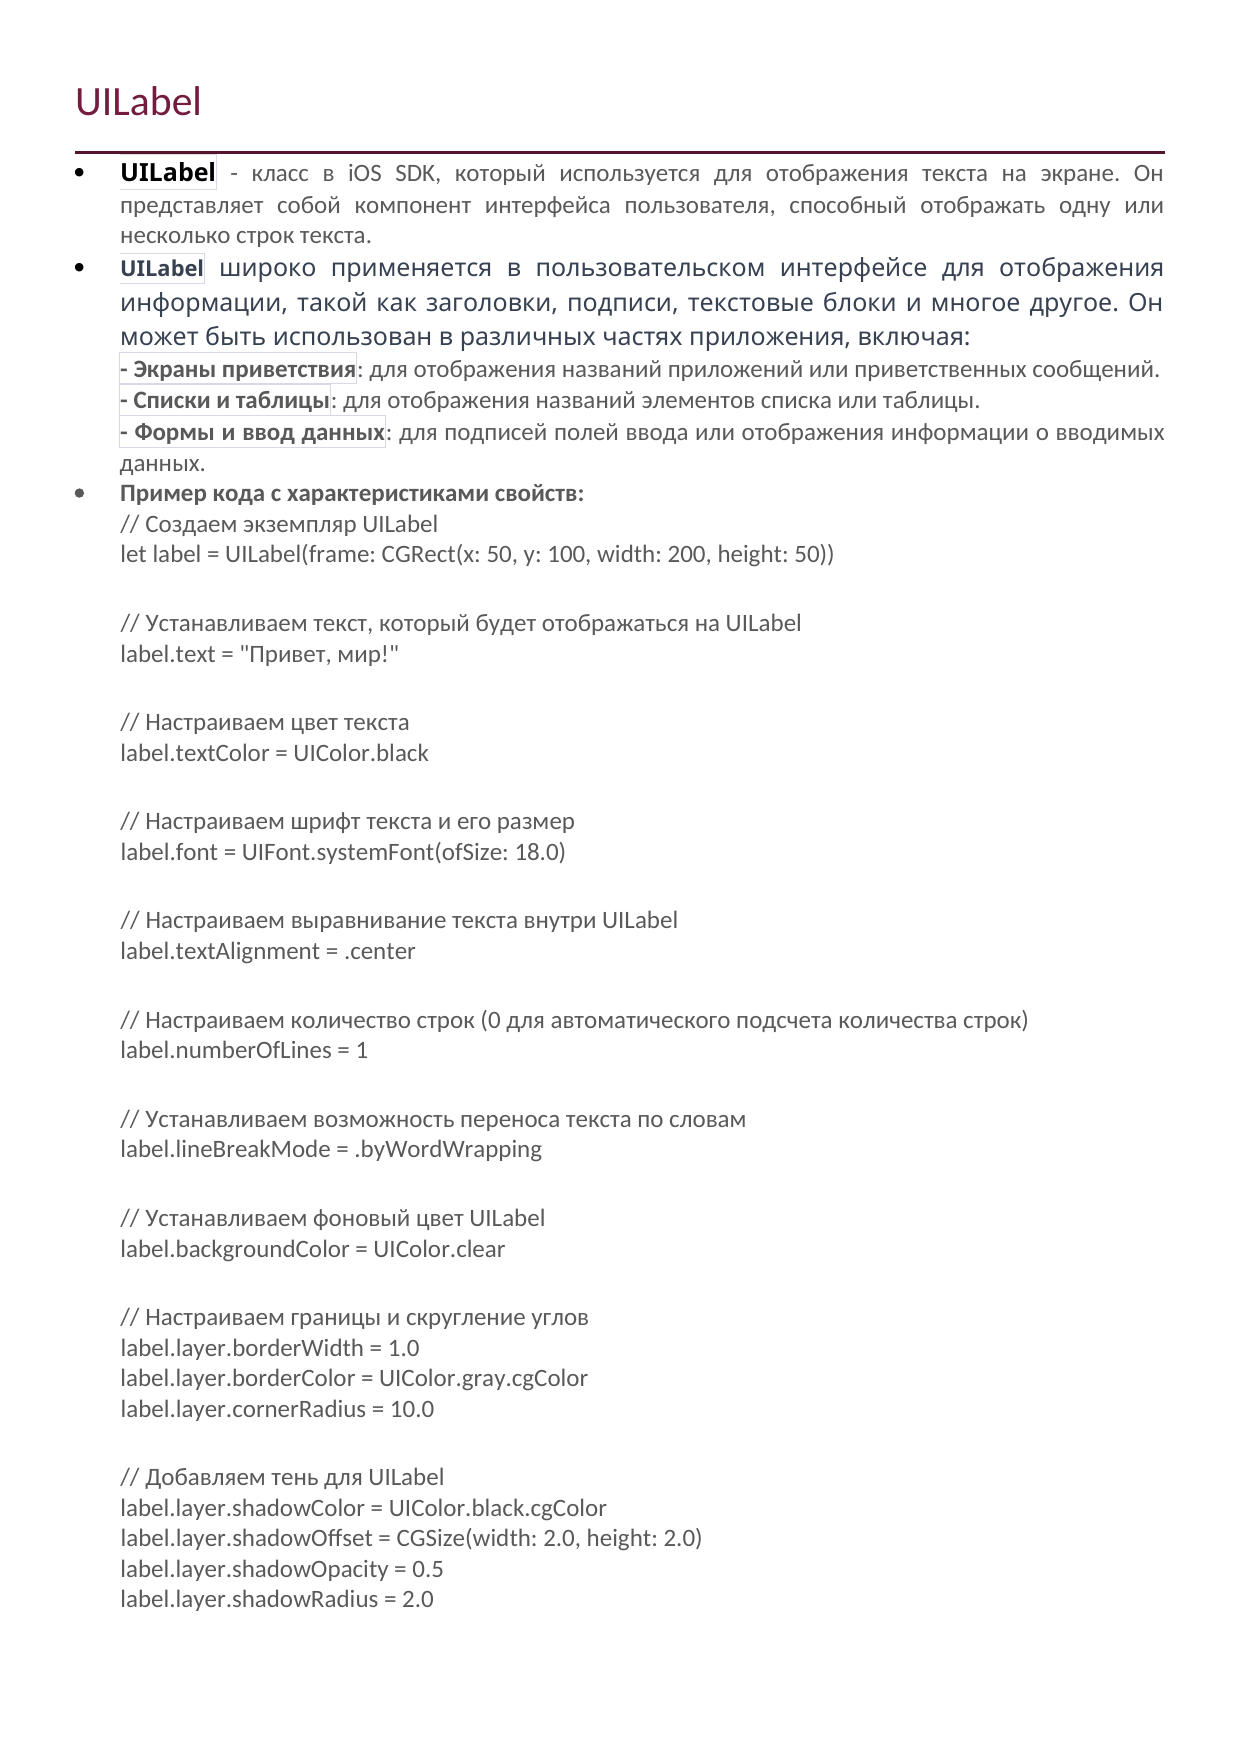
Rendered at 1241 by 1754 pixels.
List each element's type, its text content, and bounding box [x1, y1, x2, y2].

list label.layer.shadowColor = UIColor.black.cgColor [75, 1492, 1165, 1523]
list label.font = UIFont.systemFont(ofSize: 18.0) [75, 836, 1165, 867]
list label.backgroundColor = UIColor.clear [75, 1233, 1165, 1263]
list label.layer.borderWidth = 1.0 [75, 1332, 1165, 1362]
list // Настраиваем выравнивание текста внутри UILabel [75, 905, 1165, 935]
list // Устанавливаем фоновый цвет UILabel [75, 1202, 1165, 1233]
list UILabel широко применяется в пользовательском интерфейсе для отображения информации, такой как заголовки, подписи, текстовые блоки и многое другое. Он может быть использован в различных частях приложения, включая: [75, 250, 1165, 352]
list // Настраиваем количество строк (0 для автоматического подсчета количества строк) [75, 1004, 1165, 1034]
list label.lineBreakMode = .byWordWrapping [75, 1133, 1165, 1164]
list // Создаем экземпляр UILabel [75, 508, 1165, 538]
list // Добавляем тень для UILabel [75, 1462, 1165, 1492]
list UILabel - класс в iOS SDK, который используется для отображения текста на экране. Он представляет собой компонент интерфейса пользователя, способный отображать одну или несколько строк текста. [75, 154, 1165, 250]
list // Настраиваем цвет текста [75, 706, 1165, 737]
list - Списки и таблицы: для отображения названий элементов списка или таблицы. [331, 384, 1165, 415]
list label.layer.cornerRadius = 10.0 [75, 1393, 1165, 1423]
list label.layer.shadowRadius = 2.0 [75, 1584, 1165, 1614]
list let label = UILabel(frame: CGRect(x: 50, y: 100, width: 200, height: 50)) [75, 538, 1165, 569]
list label.numberOfLines = 1 [75, 1034, 1165, 1065]
list - Экраны приветствия: для отображения названий приложений или приветственных сообщений. [120, 353, 356, 383]
list // Настраиваем шрифт текста и его размер [75, 806, 1165, 836]
list // Устанавливаем текст, который будет отображаться на UILabel [75, 607, 1165, 638]
list label.textAlignment = .center [75, 935, 1165, 966]
list - Списки и таблицы: для отображения названий элементов списка или таблицы. [120, 385, 330, 415]
list label.textColor = UIColor.black [75, 737, 1165, 767]
list - Формы и ввод данных: для подписей полей ввода или отображения информации о вводимых данных. [119, 415, 1165, 477]
list label.layer.shadowOpacity = 0.5 [75, 1553, 1165, 1584]
subtitle UILabel [75, 75, 1165, 151]
list label.text = "Привет, мир!" [75, 638, 1165, 668]
list label.layer.borderColor = UIColor.gray.cgColor [75, 1362, 1165, 1393]
list Пример кода с характеристиками свойств: [75, 477, 1165, 508]
list // Настраиваем границы и скругление углов [75, 1301, 1165, 1332]
list label.layer.shadowOffset = CGSize(width: 2.0, height: 2.0) [75, 1523, 1165, 1553]
list - Экраны приветствия: для отображения названий приложений или приветственных сообщений. [357, 352, 1165, 384]
list // Устанавливаем возможность переноса текста по словам [75, 1103, 1165, 1133]
